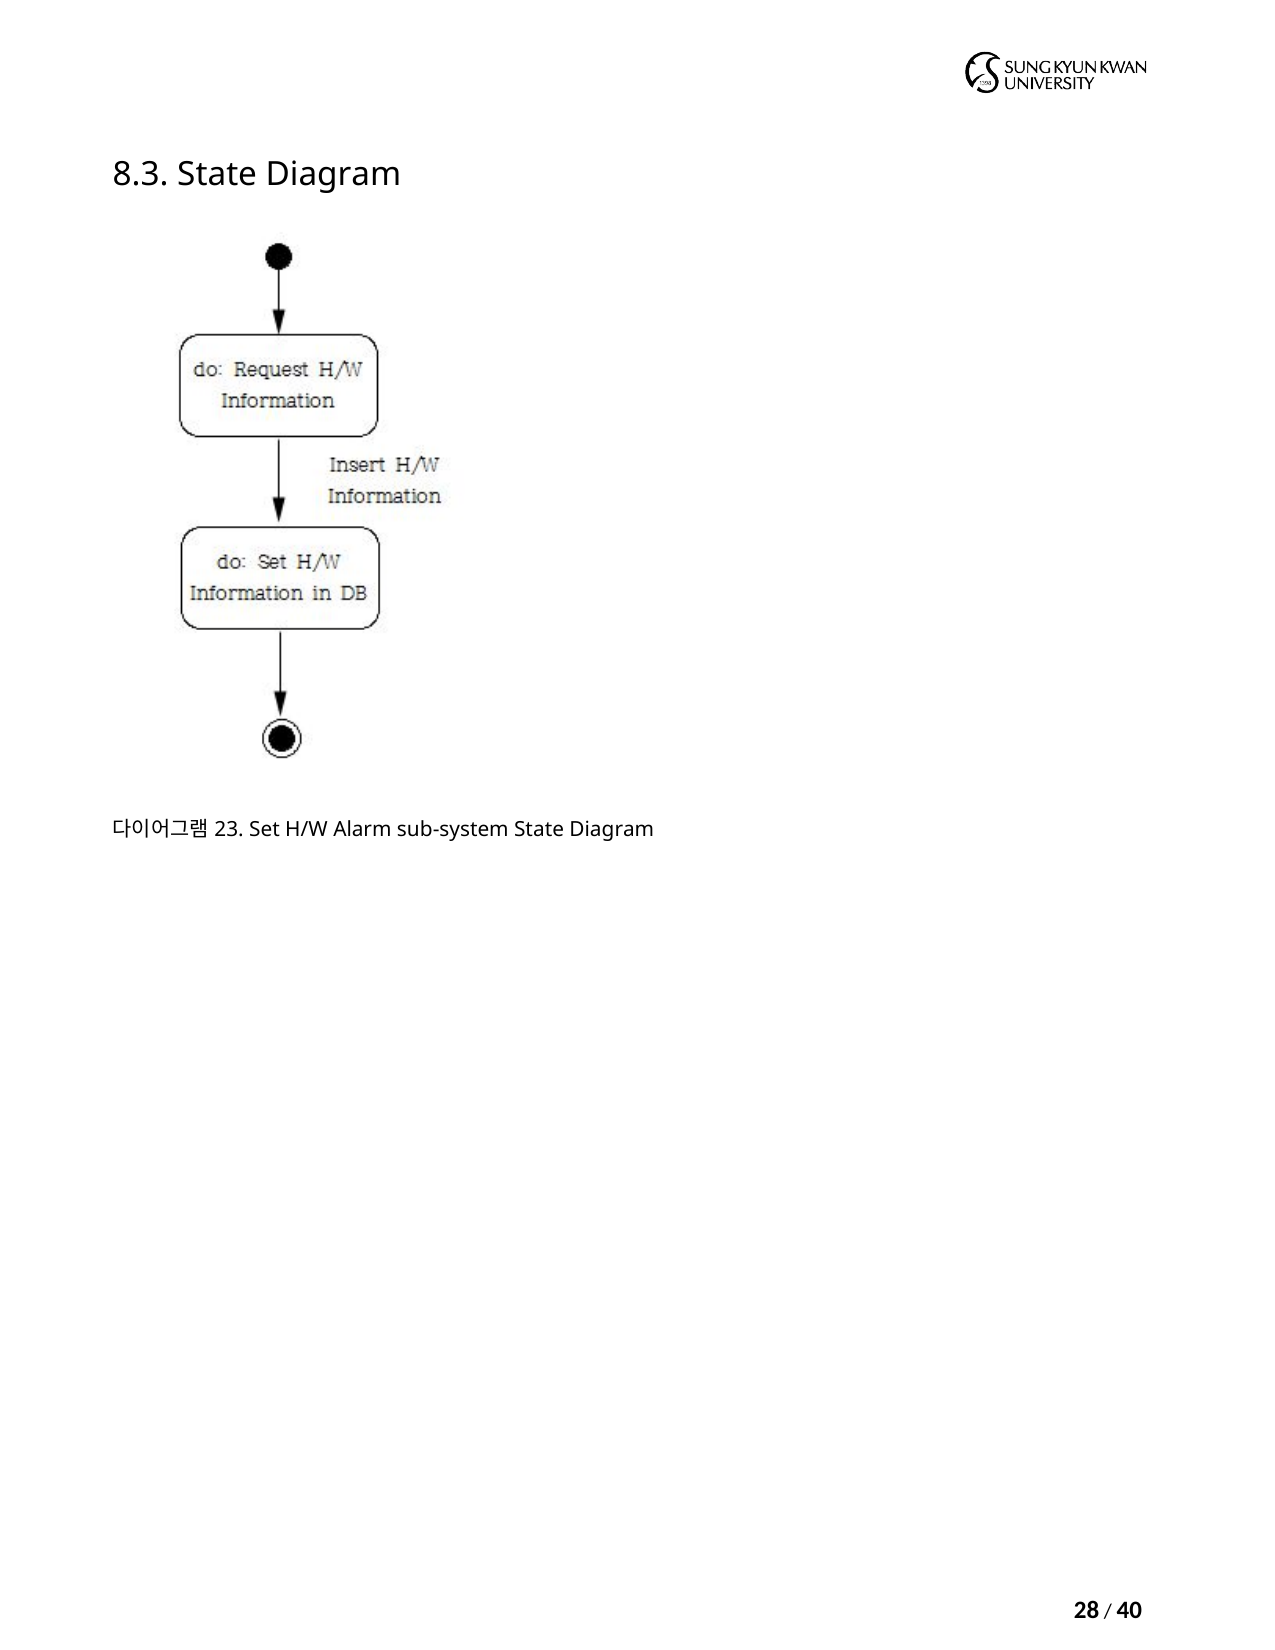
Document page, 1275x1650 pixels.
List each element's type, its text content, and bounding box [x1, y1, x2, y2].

subtitle 다이어그램 23. Set H/W Alarm sub-system State Diagram [112, 813, 1162, 843]
subtitle 8.3. State Diagram [112, 150, 1162, 195]
picture [112, 195, 468, 813]
picture [952, 42, 1163, 105]
